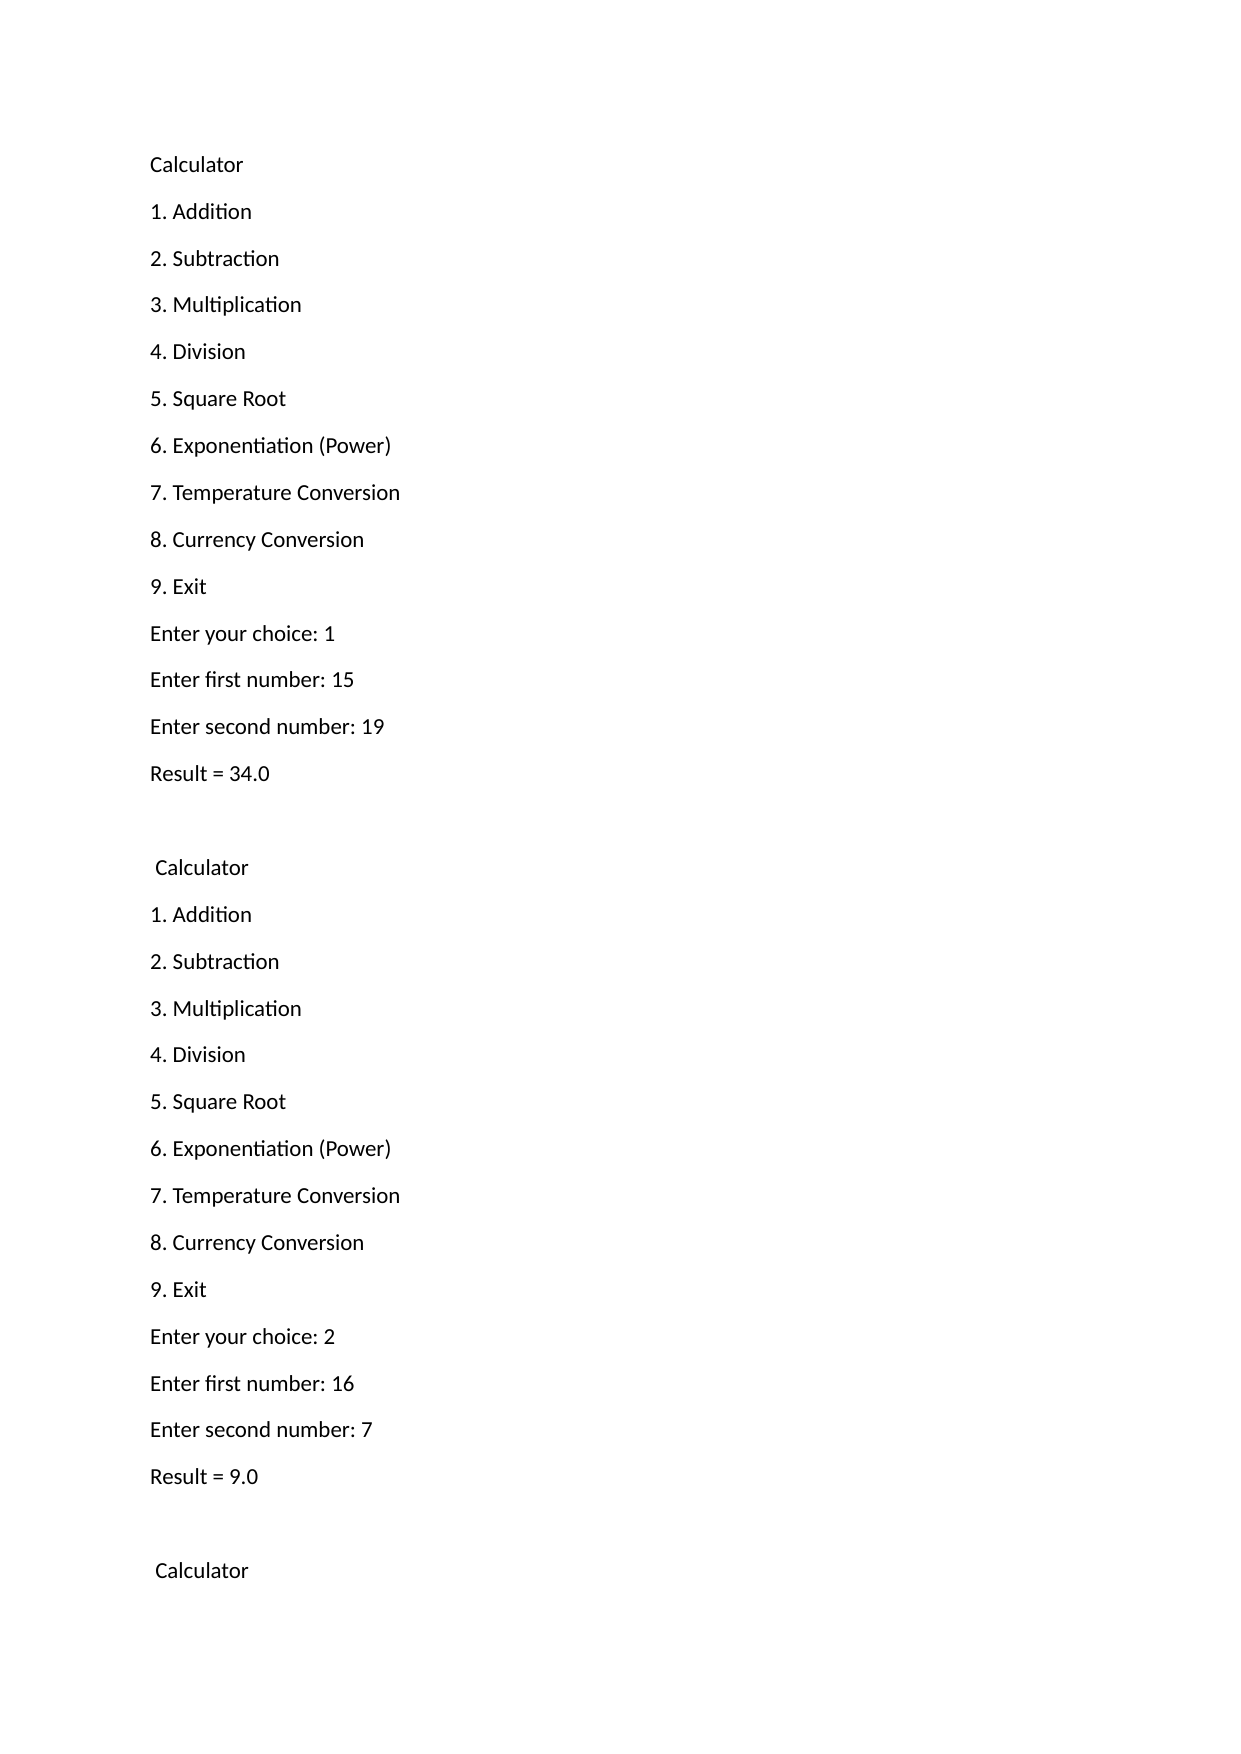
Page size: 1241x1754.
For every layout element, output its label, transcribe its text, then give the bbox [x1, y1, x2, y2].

text 7. Temperature Conversion [150, 1181, 1090, 1209]
text Result = 34.0 [150, 759, 1090, 787]
text Enter first number: 16 [150, 1369, 1090, 1397]
text Result = 9.0 [150, 1462, 1090, 1491]
text 1. Addition [150, 900, 1090, 928]
text Calculator [150, 853, 1090, 881]
text 7. Temperature Conversion [150, 478, 1090, 506]
text 9. Exit [150, 1275, 1090, 1303]
text Calculator [150, 1556, 1090, 1584]
text 3. Multiplication [150, 291, 1090, 319]
text 8. Currency Conversion [150, 1228, 1090, 1256]
text 6. Exponentiation (Power) [150, 431, 1090, 459]
text 2. Subtraction [150, 947, 1090, 975]
text 1. Addition [150, 197, 1090, 225]
text 2. Subtraction [150, 244, 1090, 272]
text 4. Division [150, 1041, 1090, 1069]
text Enter first number: 15 [150, 666, 1090, 694]
text 5. Square Root [150, 384, 1090, 412]
text Enter your choice: 2 [150, 1322, 1090, 1350]
text 9. Exit [150, 572, 1090, 600]
text Enter your choice: 1 [150, 619, 1090, 647]
text Enter second number: 19 [150, 712, 1090, 741]
text 6. Exponentiation (Power) [150, 1134, 1090, 1162]
text 5. Square Root [150, 1087, 1090, 1116]
text Enter second number: 7 [150, 1416, 1090, 1444]
text 8. Currency Conversion [150, 525, 1090, 553]
text 4. Division [150, 337, 1090, 366]
text Calculator [150, 150, 1090, 178]
text 3. Multiplication [150, 994, 1090, 1022]
